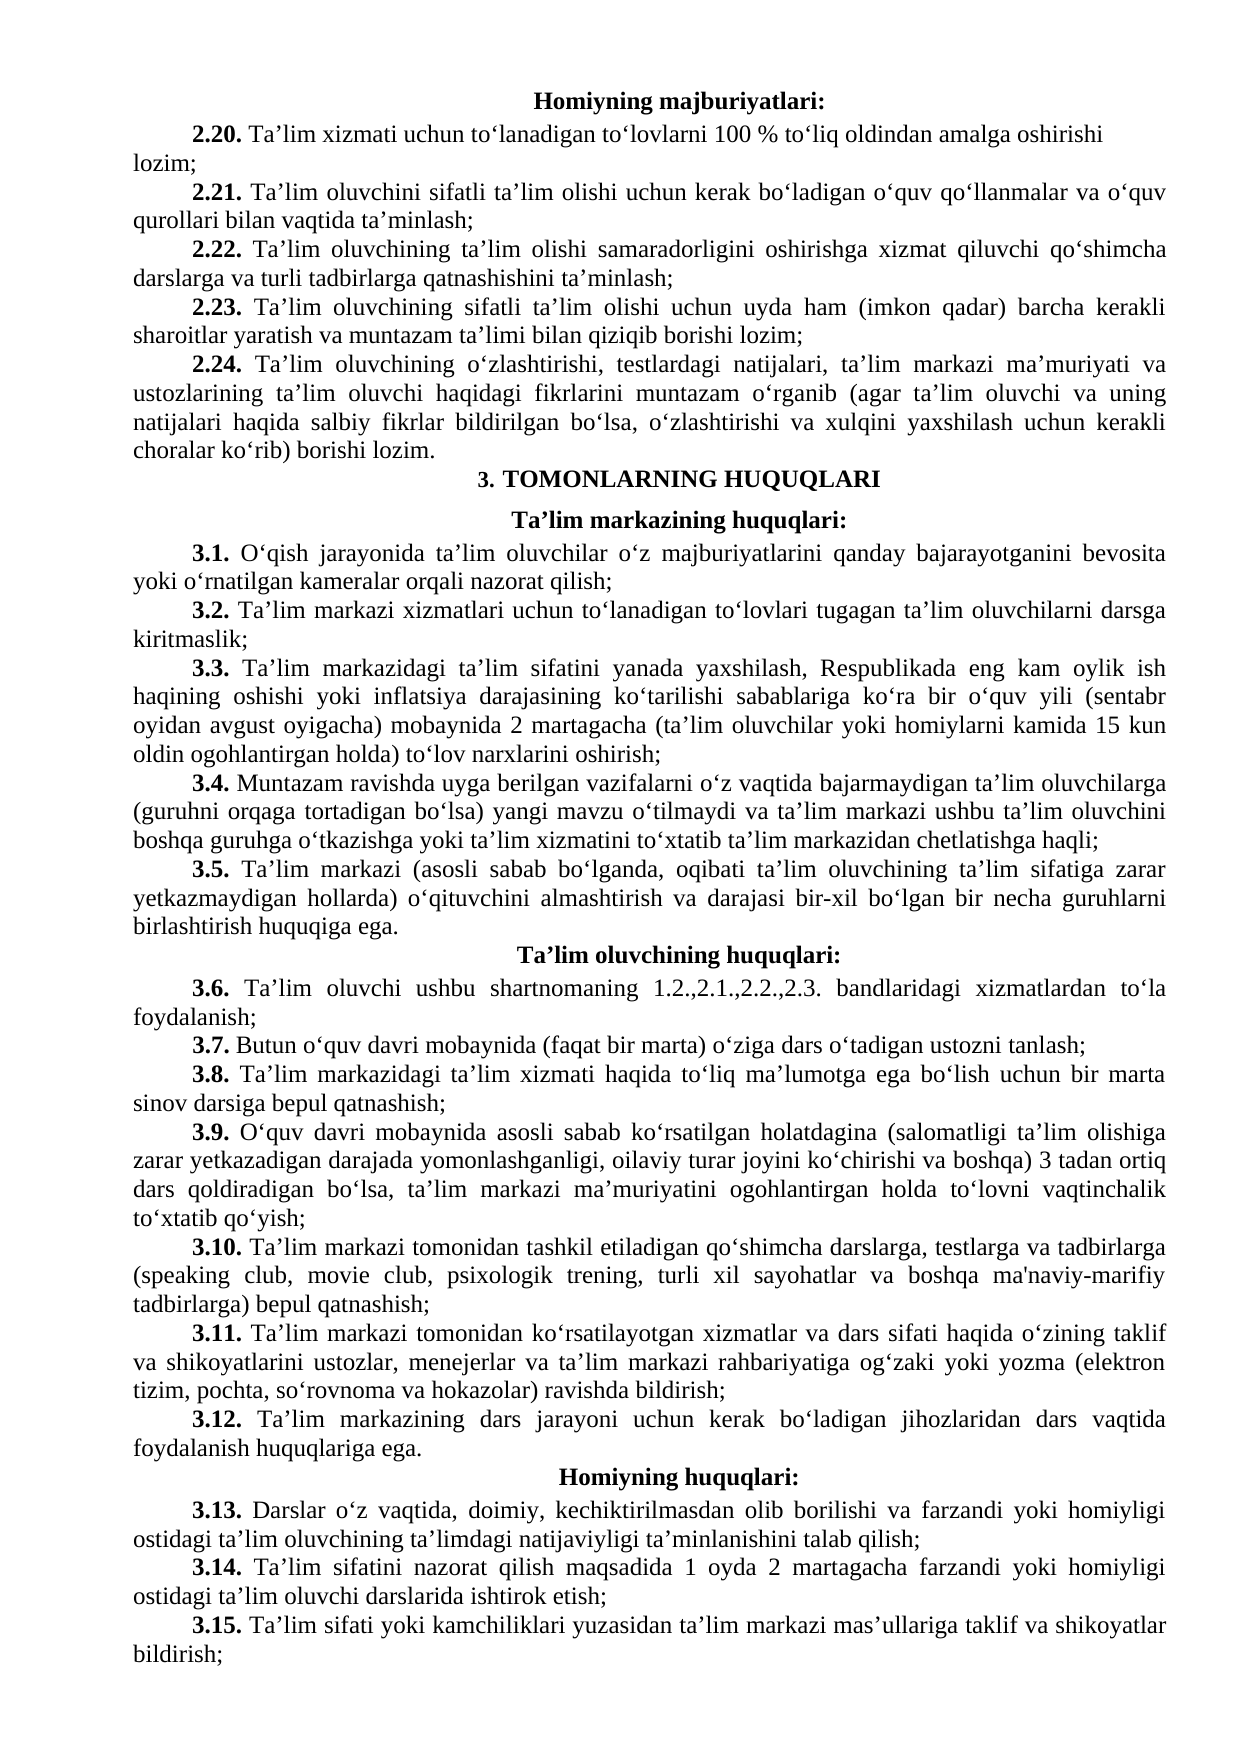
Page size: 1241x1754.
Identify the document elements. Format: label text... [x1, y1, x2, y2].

subtitle TOMONLARNING HUQUQLARI [477, 464, 1181, 493]
list Butun o‘quv davri mobaynida (faqat bir marta) o‘ziga dars o‘tadigan ustozni tanlash; [192, 1031, 1181, 1059]
list Ta’lim markazi xizmatlari uchun to‘lanadigan to‘lovlari tugagan ta’lim oluvchilarni darsga kiritmaslik; [133, 595, 1167, 653]
subtitle Homiyning majburiyatlari: [533, 86, 1181, 115]
list Ta’lim markazi tomonidan ko‘rsatilayotgan xizmatlar va dars sifati haqida o‘zining taklif va shikoyatlarini ustozlar, menejerlar va ta’lim markazi rahbariyatiga og‘zaki yoki yozma (elektron tizim, pochta, so‘rovnoma va hokazolar) ravishda bildirish; [133, 1318, 1167, 1404]
list Ta’lim xizmati uchun to‘lanadigan to‘lovlarni 100 % to‘liq oldindan amalga oshirishi lozim; [133, 119, 1104, 177]
list Ta’lim markazi tomonidan tashkil etiladigan qo‘shimcha darslarga, testlarga va tadbirlarga (speaking club, movie club, psixologik trening, turli xil sayohatlar va boshqa ma'naviy-marifiy tadbirlarga) bepul qatnashish; [133, 1232, 1167, 1318]
list Ta’lim markazi (asosli sabab bo‘lganda, oqibati ta’lim oluvchining ta’lim sifatiga zarar yetkazmaydigan hollarda) o‘qituvchini almashtirish va darajasi bir-xil bo‘lgan bir necha guruhlarni birlashtirish huquqiga ega. [133, 854, 1167, 940]
list Ta’lim oluvchining ta’lim olishi samaradorligini oshirishga xizmat qiluvchi qo‘shimcha darslarga va turli tadbirlarga qatnashishini ta’minlash; [133, 234, 1167, 292]
list O‘qish jarayonida ta’lim oluvchilar o‘z majburiyatlarini qanday bajarayotganini bevosita yoki o‘rnatilgan kameralar orqali nazorat qilish; [133, 538, 1167, 595]
list Ta’lim markazidagi ta’lim sifatini yanada yaxshilash, Respublikada eng kam oylik ish haqining oshishi yoki inflatsiya darajasining ko‘tarilishi sabablariga ko‘ra bir o‘quv yili (sentabr oyidan avgust oyigacha) mobaynida 2 martagacha (ta’lim oluvchilar yoki homiylarni kamida 15 kun oldin ogohlantirgan holda) to‘lov narxlarini oshirish; [133, 653, 1167, 768]
subtitle Ta’lim oluvchining huquqlari: [517, 940, 1181, 969]
list Ta’lim oluvchi ushbu shartnomaning 1.2.,2.1.,2.2.,2.3. bandlaridagi xizmatlardan to‘la foydalanish; [133, 973, 1167, 1031]
list O‘quv davri mobaynida asosli sabab ko‘rsatilgan holatdagina (salomatligi ta’lim olishiga zarar yetkazadigan darajada yomonlashganligi, oilaviy turar joyini ko‘chirishi va boshqa) 3 tadan ortiq dars qoldiradigan bo‘lsa, ta’lim markazi ma’muriyatini ogohlantirgan holda to‘lovni vaqtinchalik to‘xtatib qo‘yish; [133, 1117, 1167, 1232]
subtitle Ta’lim markazining huquqlari: [511, 505, 1181, 534]
list Ta’lim markazidagi ta’lim xizmati haqida to‘liq ma’lumotga ega bo‘lish uchun bir marta sinov darsiga bepul qatnashish; [133, 1059, 1167, 1117]
list Muntazam ravishda uyga berilgan vazifalarni o‘z vaqtida bajarmaydigan ta’lim oluvchilarga (guruhni orqaga tortadigan bo‘lsa) yangi mavzu o‘tilmaydi va ta’lim markazi ushbu ta’lim oluvchini boshqa guruhga o‘tkazishga yoki ta’lim xizmatini to‘xtatib ta’lim markazidan chetlatishga haqli; [133, 768, 1167, 854]
subtitle Homiyning huquqlari: [559, 1462, 1181, 1491]
list Ta’lim sifati yoki kamchiliklari yuzasidan ta’lim markazi mas’ullariga taklif va shikoyatlar bildirish; [133, 1610, 1167, 1667]
list Ta’lim oluvchini sifatli ta’lim olishi uchun kerak bo‘ladigan o‘quv qo‘llanmalar va o‘quv qurollari bilan vaqtida ta’minlash; [133, 177, 1167, 234]
list Ta’lim sifatini nazorat qilish maqsadida 1 oyda 2 martagacha farzandi yoki homiyligi ostidagi ta’lim oluvchi darslarida ishtirok etish; [133, 1552, 1167, 1610]
list Ta’lim oluvchining sifatli ta’lim olishi uchun uyda ham (imkon qadar) barcha kerakli sharoitlar yaratish va muntazam ta’limi bilan qiziqib borishi lozim; [133, 292, 1167, 349]
list Ta’lim markazining dars jarayoni uchun kerak bo‘ladigan jihozlaridan dars vaqtida foydalanish huquqlariga ega. [133, 1404, 1167, 1462]
list Ta’lim oluvchining o‘zlashtirishi, testlardagi natijalari, ta’lim markazi ma’muriyati va ustozlarining ta’lim oluvchi haqidagi fikrlarini muntazam o‘rganib (agar ta’lim oluvchi va uning natijalari haqida salbiy fikrlar bildirilgan bo‘lsa, o‘zlashtirishi va xulqini yaxshilash uchun kerakli choralar ko‘rib) borishi lozim. [133, 349, 1167, 464]
list Darslar o‘z vaqtida, doimiy, kechiktirilmasdan olib borilishi va farzandi yoki homiyligi ostidagi ta’lim oluvchining ta’limdagi natijaviyligi ta’minlanishini talab qilish; [133, 1495, 1167, 1552]
